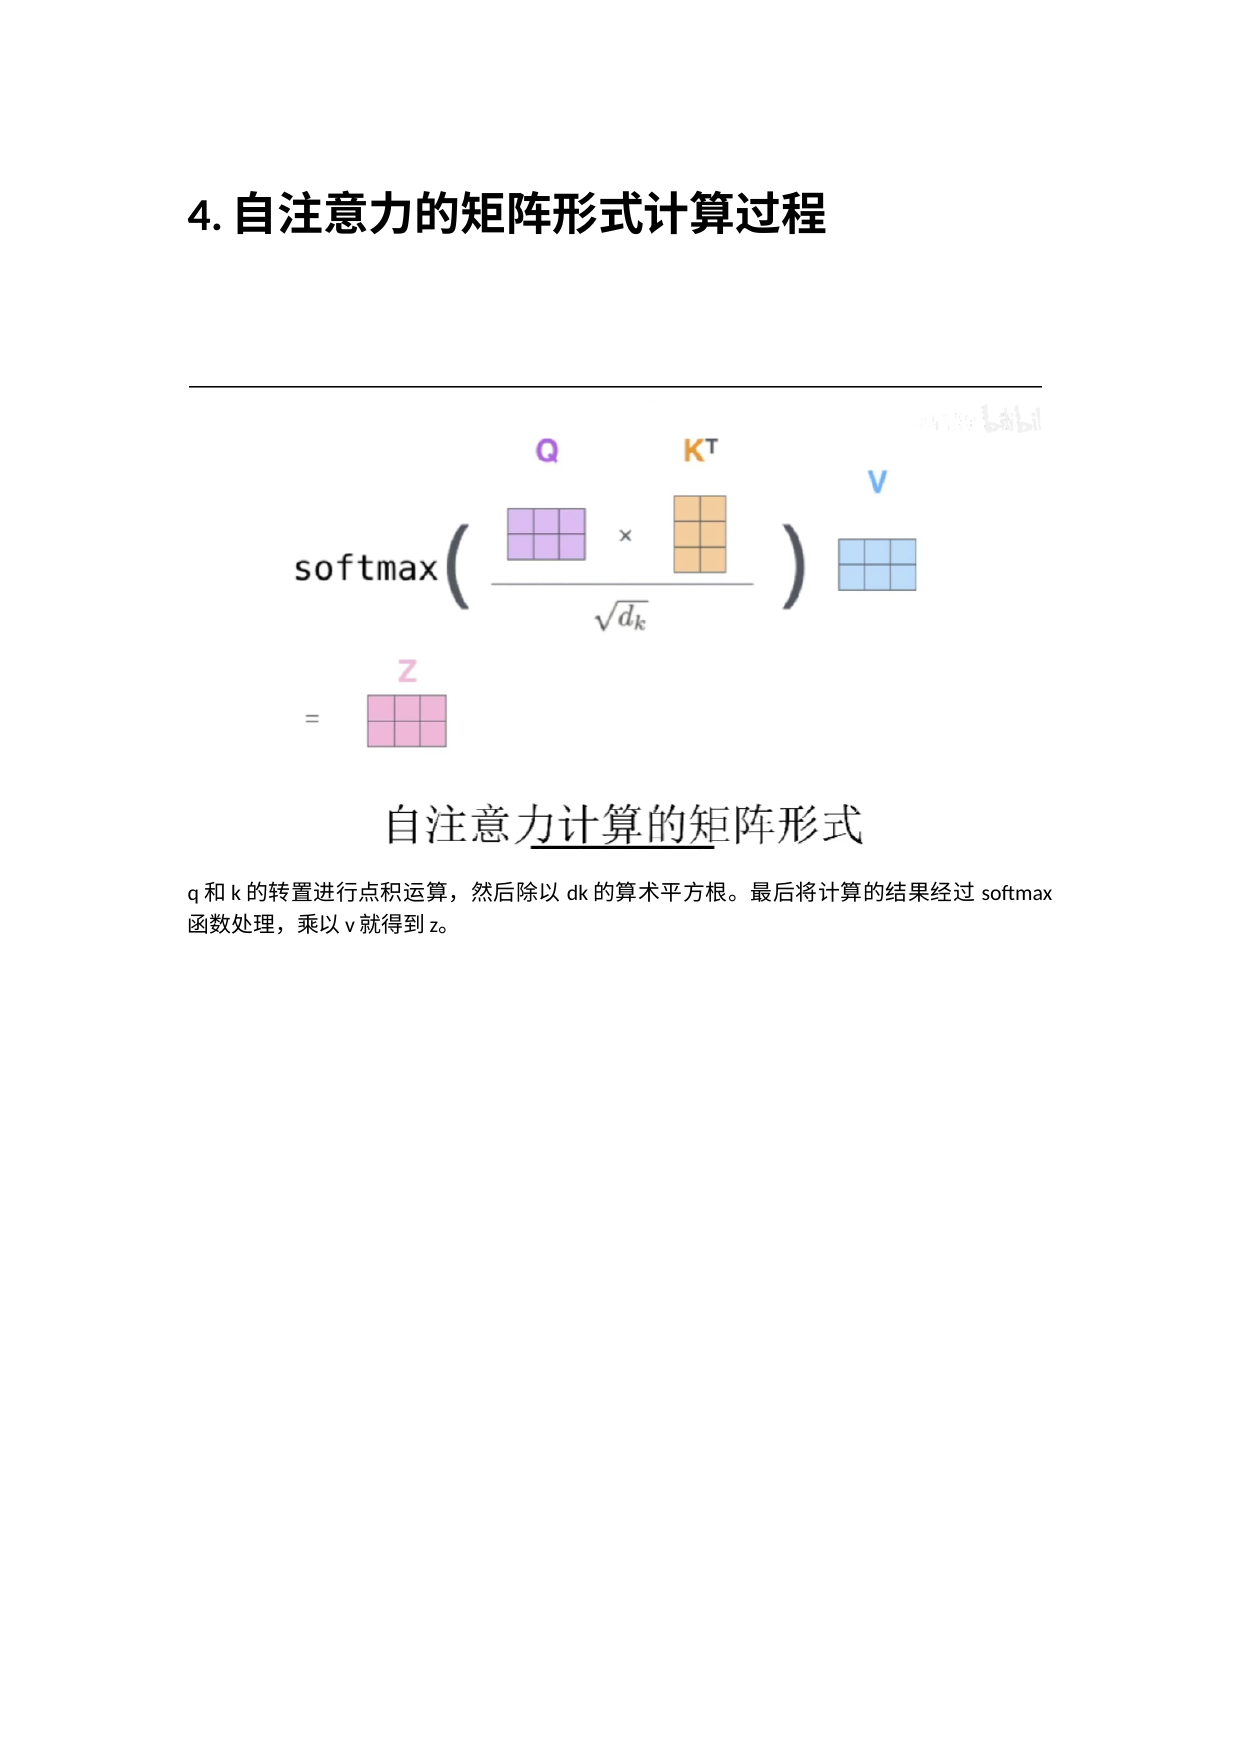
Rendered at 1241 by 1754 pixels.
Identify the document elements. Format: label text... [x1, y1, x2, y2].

picture [187, 386, 1053, 849]
subtitle 自注意力的矩阵形式计算过程 [187, 162, 1053, 259]
list q和k的转置进行点积运算，然后除以dk的算术平方根。最后将计算的结果经过softmax函数处理，乘以v就得到z。 [187, 874, 1053, 939]
